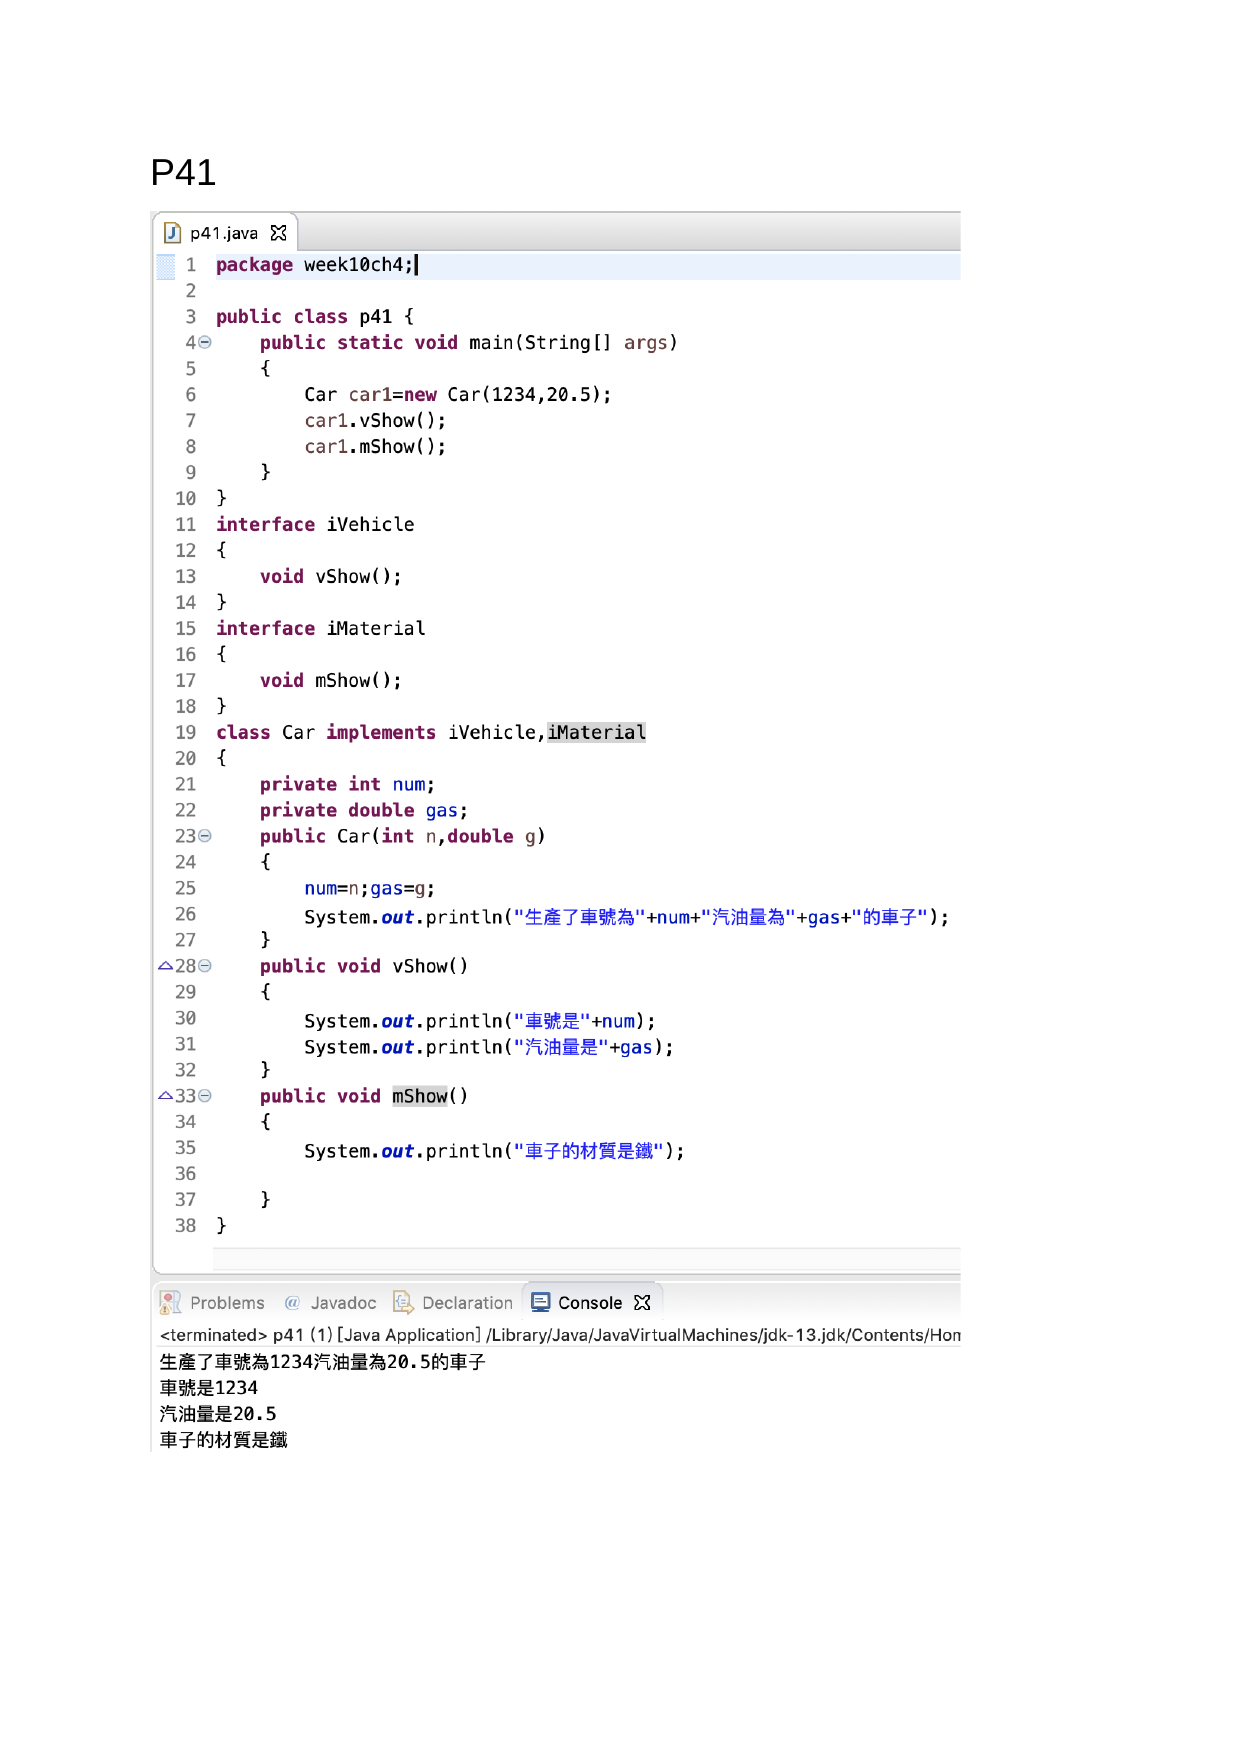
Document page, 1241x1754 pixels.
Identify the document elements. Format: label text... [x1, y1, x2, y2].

text P41 [150, 150, 1090, 193]
picture [150, 211, 961, 1452]
